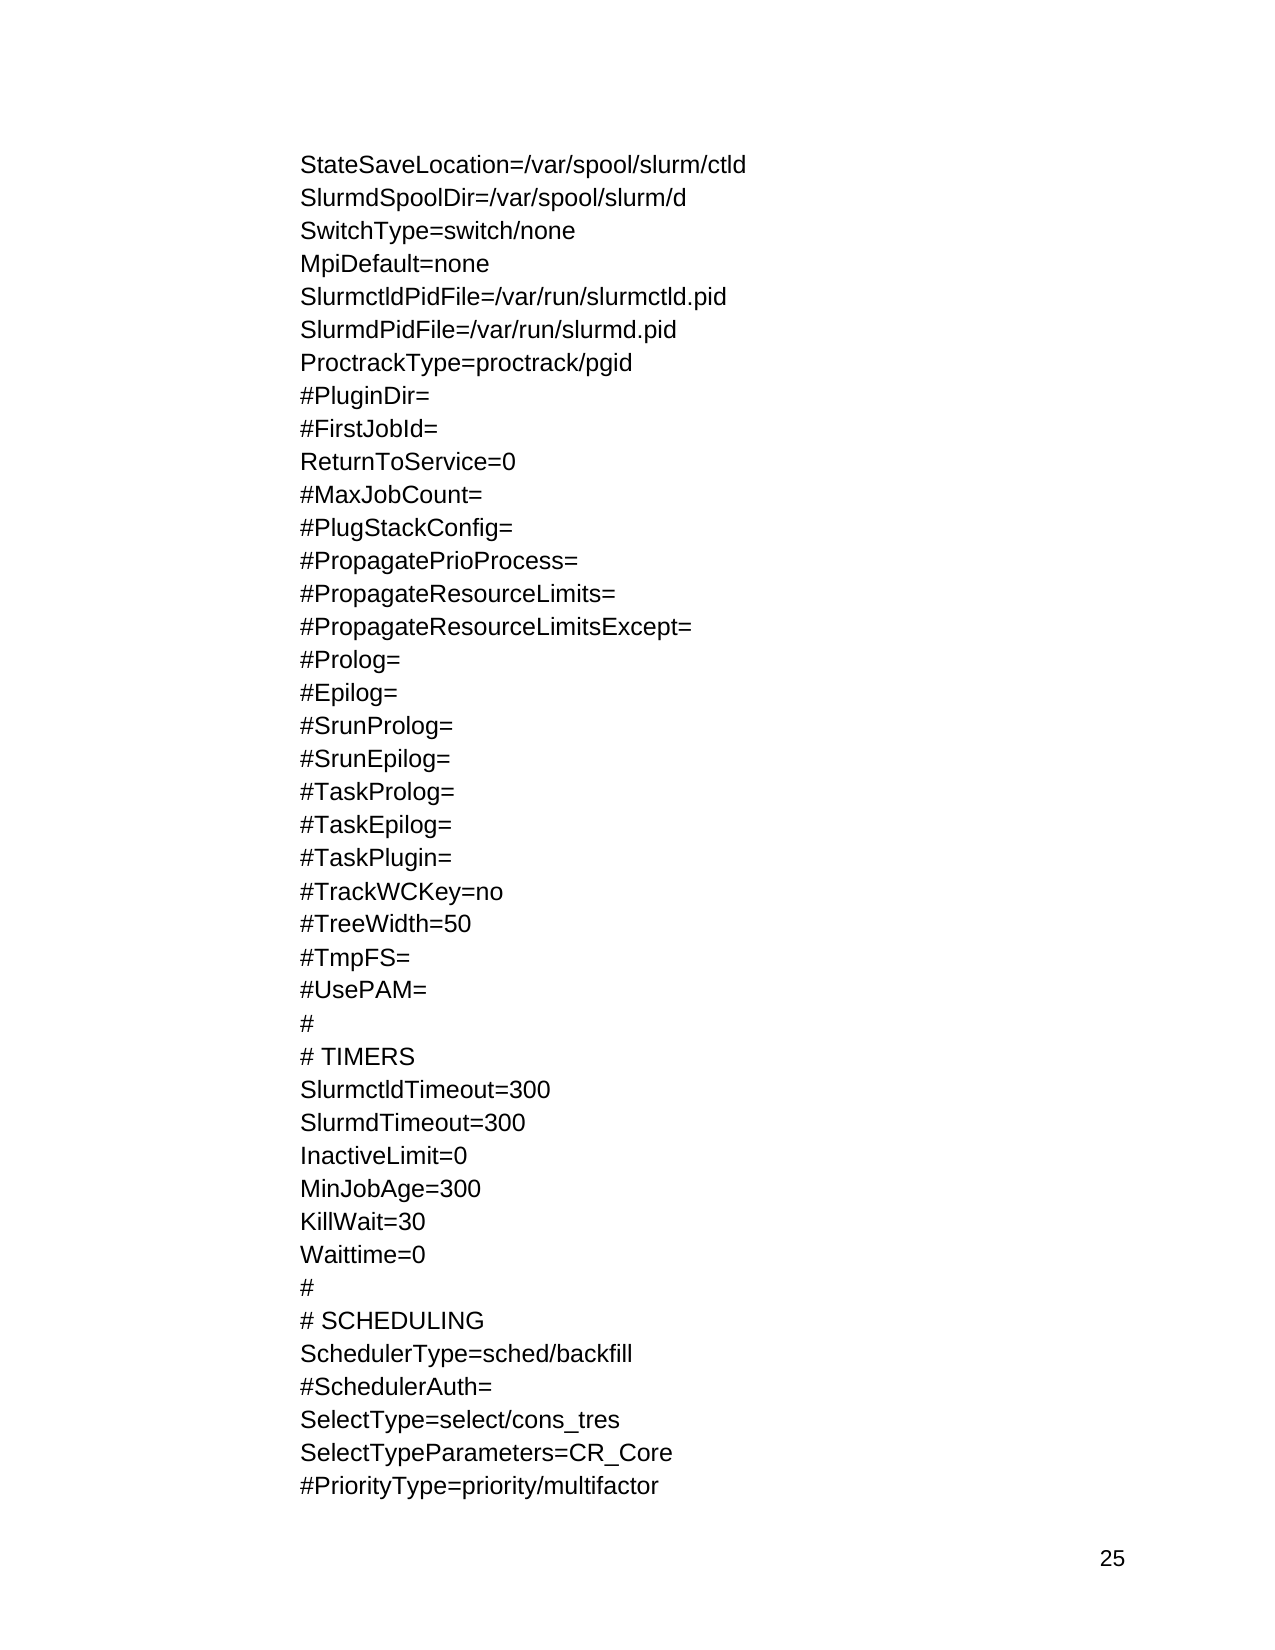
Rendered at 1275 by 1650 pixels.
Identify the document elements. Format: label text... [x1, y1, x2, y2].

text SlurmdPidFile=/var/run/slurmd.pid [225, 315, 1125, 344]
text SlurmdSpoolDir=/var/spool/slurm/d [225, 183, 1125, 212]
text MpiDefault=none [225, 249, 1125, 278]
text #Epilog= [225, 678, 1125, 707]
text # TIMERS [225, 1042, 1125, 1070]
text SelectTypeParameters=CR_Core [225, 1438, 1125, 1467]
text ProctrackType=proctrack/pgid [225, 348, 1125, 377]
text #TrackWCKey=no [225, 876, 1125, 905]
text # [225, 1008, 1125, 1037]
text #PluginDir= [225, 381, 1125, 410]
text SlurmctldPidFile=/var/run/slurmctld.pid [225, 282, 1125, 311]
text KillWait=30 [225, 1207, 1125, 1235]
text #TmpFS= [225, 942, 1125, 971]
text #TaskProlog= [225, 777, 1125, 806]
text #SrunEpilog= [225, 744, 1125, 773]
text #Prolog= [225, 645, 1125, 674]
text InactiveLimit=0 [225, 1141, 1125, 1169]
text SlurmctldTimeout=300 [225, 1074, 1125, 1103]
text #PlugStackConfig= [225, 513, 1125, 542]
text #FirstJobId= [225, 414, 1125, 443]
text SwitchType=switch/none [225, 216, 1125, 245]
text #SrunProlog= [225, 711, 1125, 740]
text #PropagatePrioProcess= [225, 546, 1125, 575]
text #PropagateResourceLimits= [225, 579, 1125, 608]
text #PropagateResourceLimitsExcept= [225, 612, 1125, 641]
text ReturnToService=0 [225, 447, 1125, 476]
text #MaxJobCount= [225, 480, 1125, 509]
text #TaskEpilog= [225, 810, 1125, 839]
text SchedulerType=sched/backfill [225, 1339, 1125, 1367]
text SelectType=select/cons_tres [225, 1405, 1125, 1433]
text #PriorityType=priority/multifactor [225, 1471, 1125, 1499]
text #SchedulerAuth= [225, 1372, 1125, 1401]
text #TaskPlugin= [225, 843, 1125, 872]
text # SCHEDULING [225, 1306, 1125, 1334]
text #TreeWidth=50 [225, 909, 1125, 938]
text Waittime=0 [225, 1240, 1125, 1268]
text #UsePAM= [225, 976, 1125, 1004]
text SlurmdTimeout=300 [225, 1108, 1125, 1136]
text MinJobAge=300 [225, 1174, 1125, 1202]
text StateSaveLocation=/var/spool/slurm/ctld [225, 150, 1125, 179]
text # [225, 1273, 1125, 1301]
